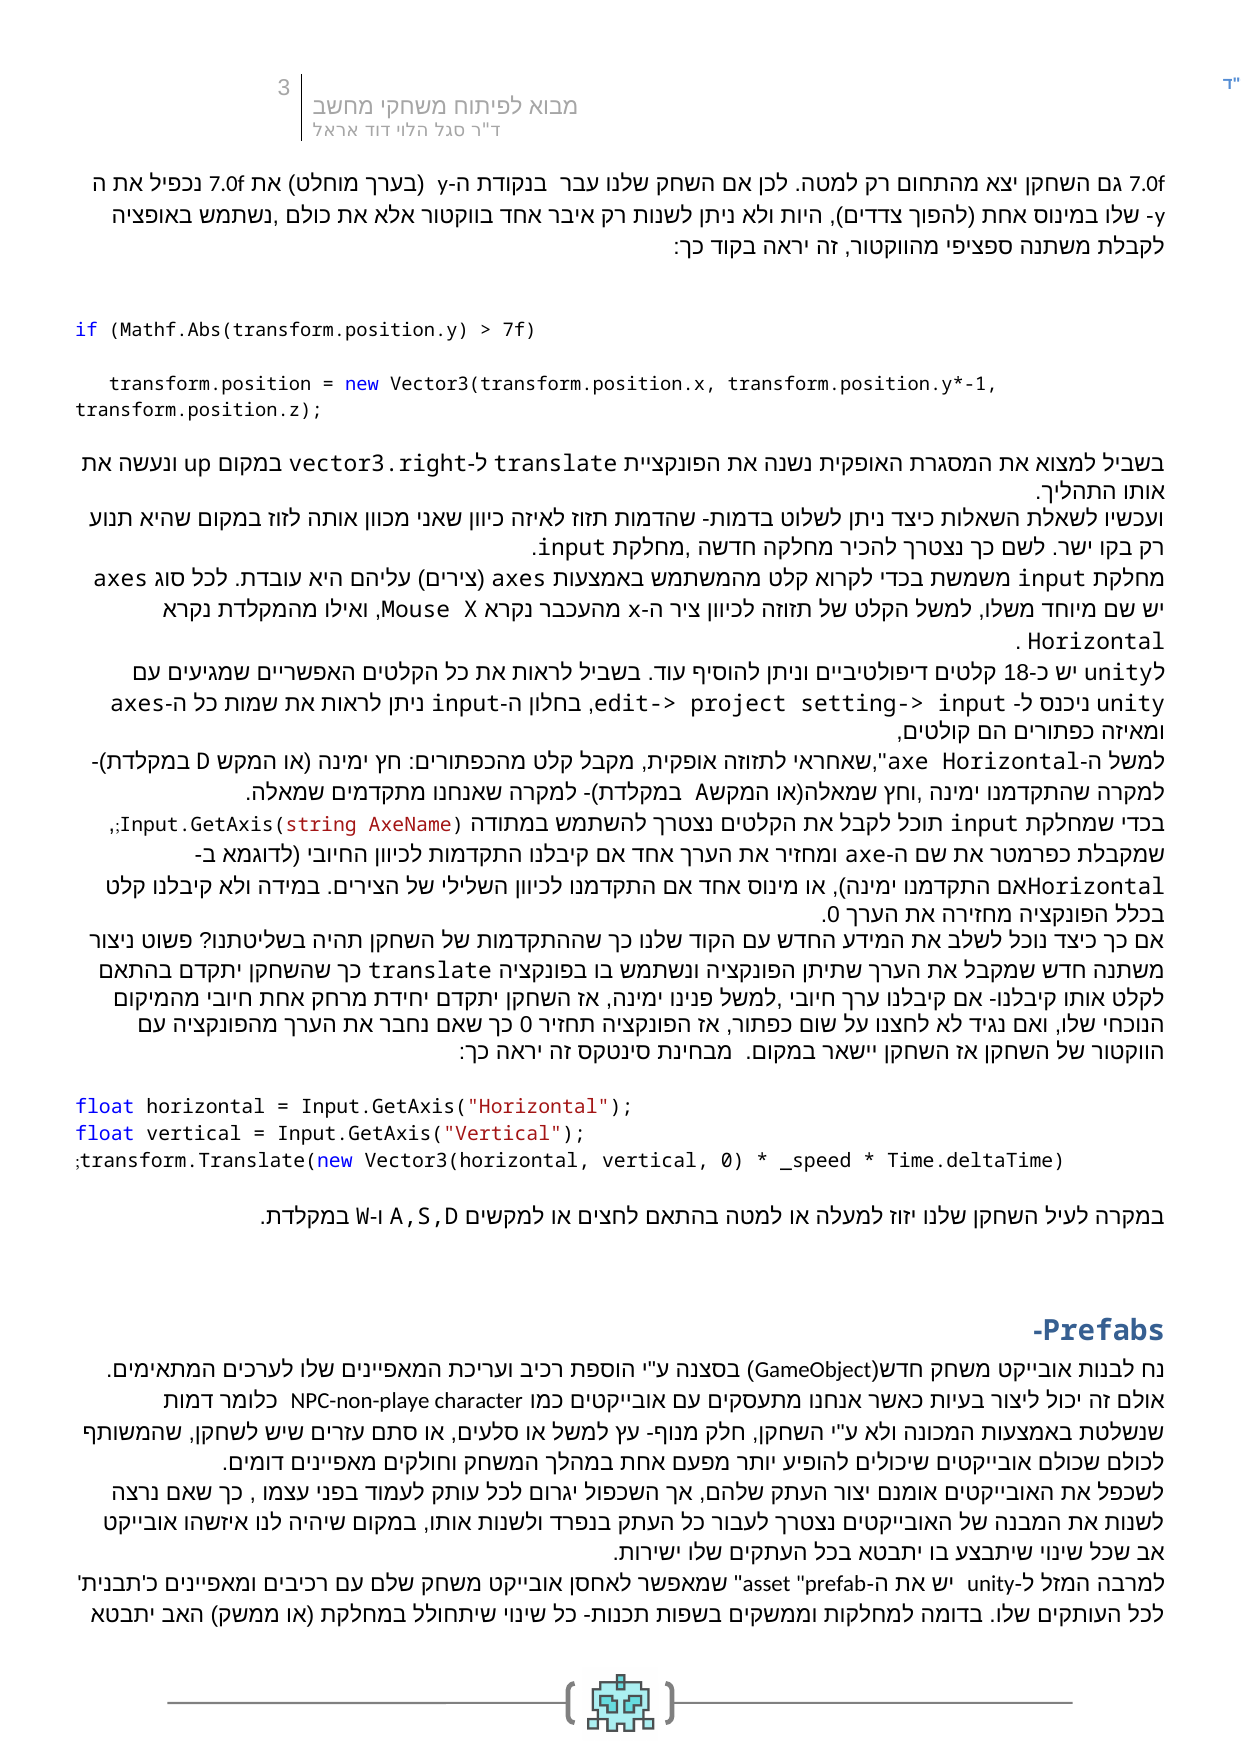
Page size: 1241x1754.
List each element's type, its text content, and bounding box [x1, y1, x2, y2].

text float vertical = Input.GetAxis("Vertical"); [75, 1119, 1165, 1146]
text float horizontal = Input.GetAxis("Horizontal"); [75, 1092, 1165, 1119]
text transform.Translate(new Vector3(horizontal, vertical, 0) * _speed * Time.deltaTime); [75, 1146, 1165, 1173]
text במקרה לעיל השחקן שלנו יזוז למעלה או למטה בהתאם לחצים או למקשים A,S,D ו-W במקלדת. [75, 1200, 1165, 1259]
text transform.position = new Vector3(transform.position.x, transform.position.y*-1, transform.position.z); [75, 370, 1165, 421]
picture [582, 1667, 659, 1741]
text if (Mathf.Abs(transform.position.y) > 7f) [75, 317, 1165, 342]
text בשביל למצוא את המסגרת האופקית נשנה את הפונקציית translate ל-vector3.right במקום up ונעשה את אותו התהליך. ועכשיו לשאלת השאלות כיצד ניתן לשלוט בדמות- שהדמות תזוז לאיזה כיוון שאני מכוון אותה לזוז במקום שהיא תנוע רק בקו ישר. לשם כך נצטרך להכיר מחלקה חדשה ,מחלקת input. מחלקת input משמשת בכדי לקרוא קלט מהמשתמש באמצעות axes (צירים) עליהם היא עובדת. לכל סוג axes יש שם מיוחד משלו, למשל הקלט של תזוזה לכיוון ציר ה-x מהעכבר נקרא Mouse X, ואילו מהמקלדת נקרא Horizontal . לunity יש כ-18 קלטים דיפולטיביים וניתן להוסיף עוד. בשביל לראות את כל הקלטים האפשריים שמגיעים עם unity ניכנס ל- edit-> project setting-> input, בחלון ה-input ניתן לראות את שמות כל ה-axes ומאיזה כפתורים הם קולטים, למשל ה-axe Horizontal'',שאחראי לתזוזה אופקית, מקבל קלט מהכפתורים: חץ ימינה (או המקש D במקלדת)- למקרה שהתקדמנו ימינה ,וחץ שמאלה(או המקשA במקלדת)- למקרה שאנחנו מתקדמים שמאלה. בכדי שמחלקת input תוכל לקבל את הקלטים נצטרך להשתמש במתודה Input.GetAxis(string AxeName);, שמקבלת כפרמטר את שם ה-axe ומחזיר את הערך אחד אם קיבלנו התקדמות לכיוון החיובי (לדוגמא ב- Horizontalאם התקדמנו ימינה), או מינוס אחד אם התקדמנו לכיוון השלילי של הצירים. במידה ולא קיבלנו קלט בכלל הפונקציה מחזירה את הערך 0. אם כך כיצד נוכל לשלב את המידע החדש עם הקוד שלנו כך שההתקדמות של השחקן תהיה בשליטתנו? פשוט ניצור משתנה חדש שמקבל את הערך שתיתן הפונקציה ונשתמש בו בפונקציה translate כך שהשחקן יתקדם בהתאם לקלט אותו קיבלנו- אם קיבלנו ערך חיובי ,למשל פנינו ימינה, אז השחקן יתקדם יחידת מרחק אחת חיובי מהמיקום הנוכחי שלו, ואם נגיד לא לחצנו על שום כפתור, אז הפונקציה תחזיר 0 כך שאם נחבר את הערך מהפונקציה עם הווקטור של השחקן אז השחקן יישאר במקום. מבחינת סינטקס זה יראה כך: [75, 447, 1165, 1092]
subtitle Prefabs- [75, 1309, 1165, 1349]
